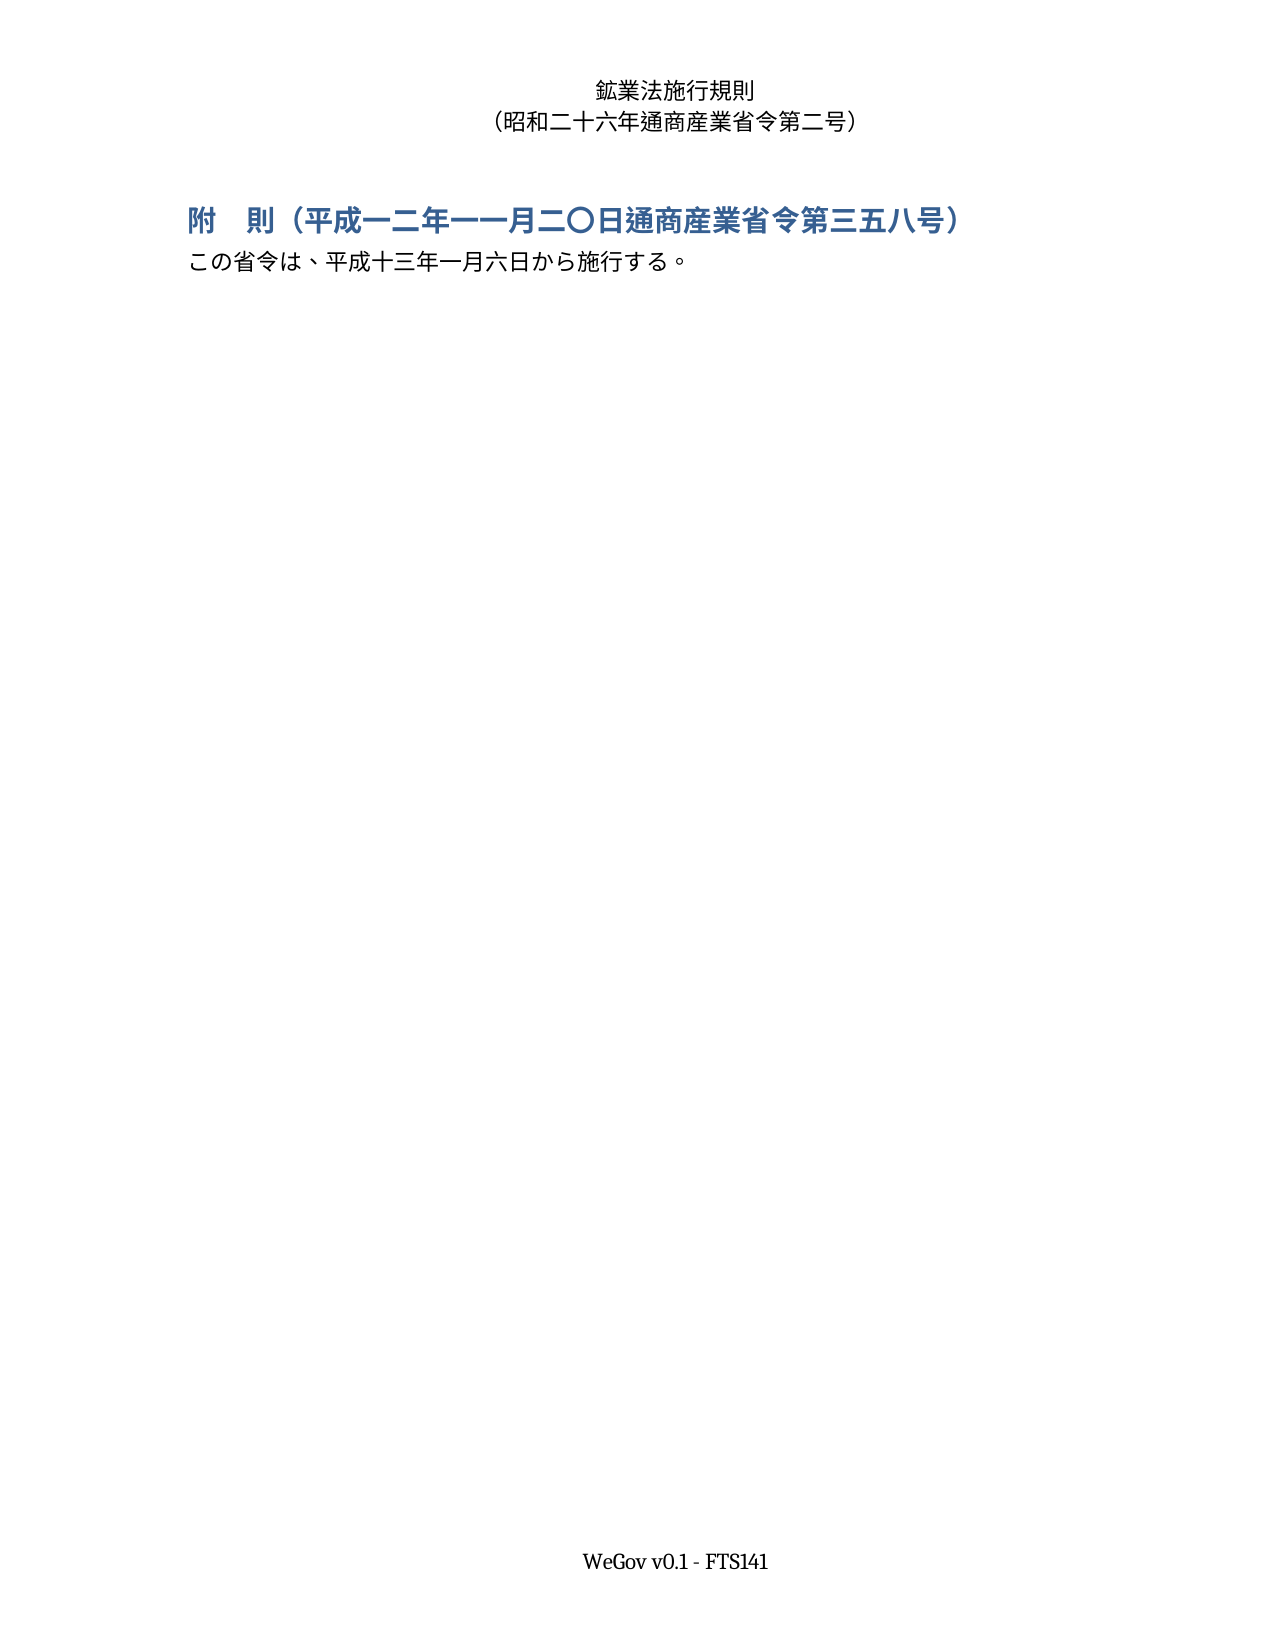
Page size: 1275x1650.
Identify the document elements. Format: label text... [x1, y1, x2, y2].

text この省令は、平成十三年一月六日から施行する。 [187, 246, 1087, 277]
subtitle 附 則（平成一二年一一月二〇日通商産業省令第三五八号） [187, 200, 1087, 240]
